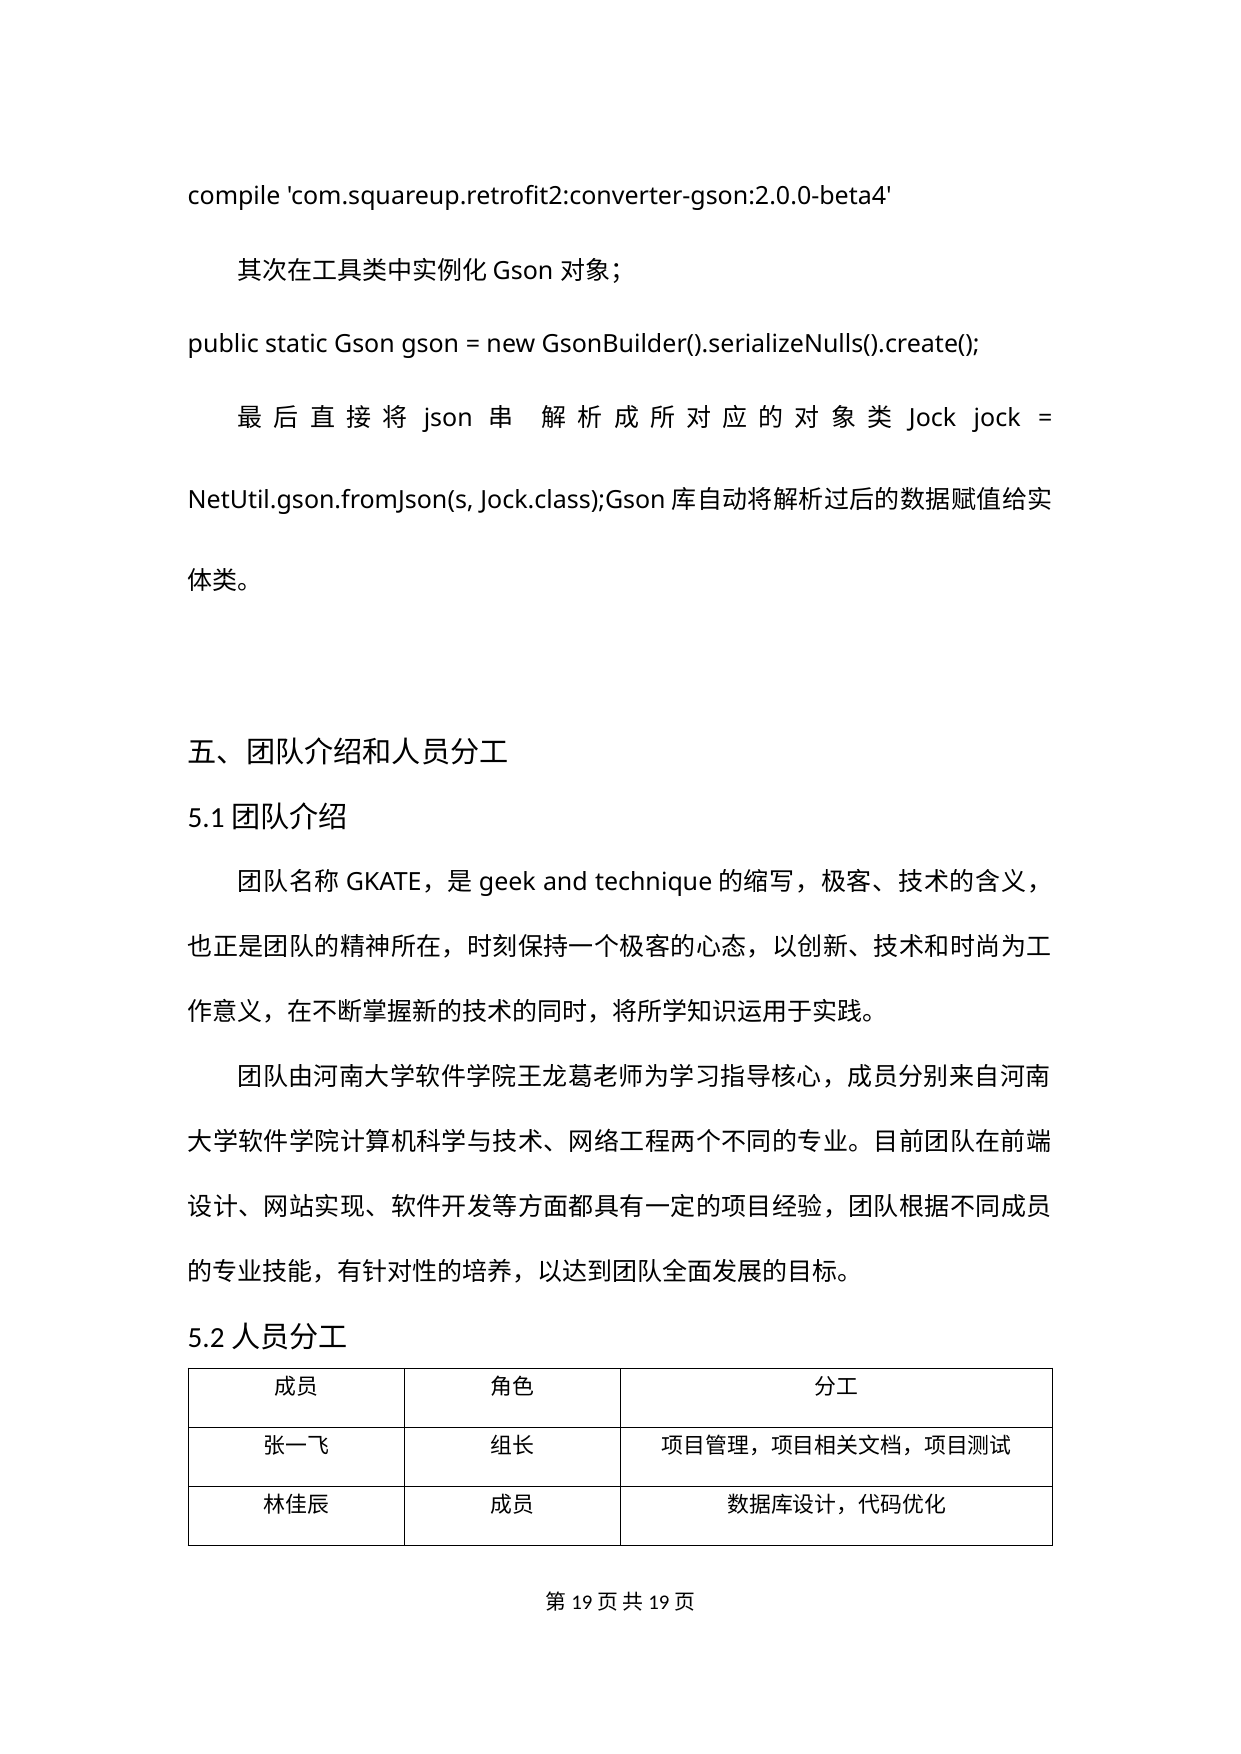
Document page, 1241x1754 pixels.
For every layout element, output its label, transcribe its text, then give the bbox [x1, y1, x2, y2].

table_cell 林佳辰 [189, 1487, 404, 1545]
table_cell 项目管理，项目相关文档，项目测试 [621, 1428, 1052, 1486]
table_header 成员 [189, 1369, 404, 1427]
table_cell 张一飞 [189, 1428, 404, 1486]
text 5.1 团队介绍 [187, 782, 1053, 847]
text 五、团队介绍和人员分工 [187, 717, 1053, 782]
text 最后直接将json串 解析成所对应的对象类Jock jock = NetUtil.gson.fromJson(s, Jock.class);Gson库自动将解析过后的数据赋值给实体类。 [187, 383, 1053, 611]
table_header 角色 [405, 1369, 620, 1427]
text compile 'com.squareup.retrofit2:converter-gson:2.0.0-beta4' [187, 162, 1053, 227]
table_cell 成员 [405, 1487, 620, 1545]
text public static Gson gson = new GsonBuilder().serializeNulls().create(); [187, 310, 1053, 375]
text 其次在工具类中实例化Gson 对象； [187, 236, 1053, 301]
text 5.2 人员分工 [187, 1302, 1053, 1367]
table_cell 组长 [405, 1428, 620, 1486]
table_header 分工 [621, 1369, 1052, 1427]
table_cell 数据库设计，代码优化 [621, 1487, 1052, 1545]
text 团队由河南大学软件学院王龙葛老师为学习指导核心，成员分别来自河南大学软件学院计算机科学与技术、网络工程两个不同的专业。目前团队在前端设计、网站实现、软件开发等方面都具有一定的项目经验，团队根据不同成员的专业技能，有针对性的培养，以达到团队全面发展的目标。 [187, 1042, 1053, 1302]
text 团队名称GKATE，是geek and technique的缩写，极客、技术的含义，也正是团队的精神所在，时刻保持一个极客的心态，以创新、技术和时尚为工作意义，在不断掌握新的技术的同时，将所学知识运用于实践。 [187, 847, 1053, 1042]
